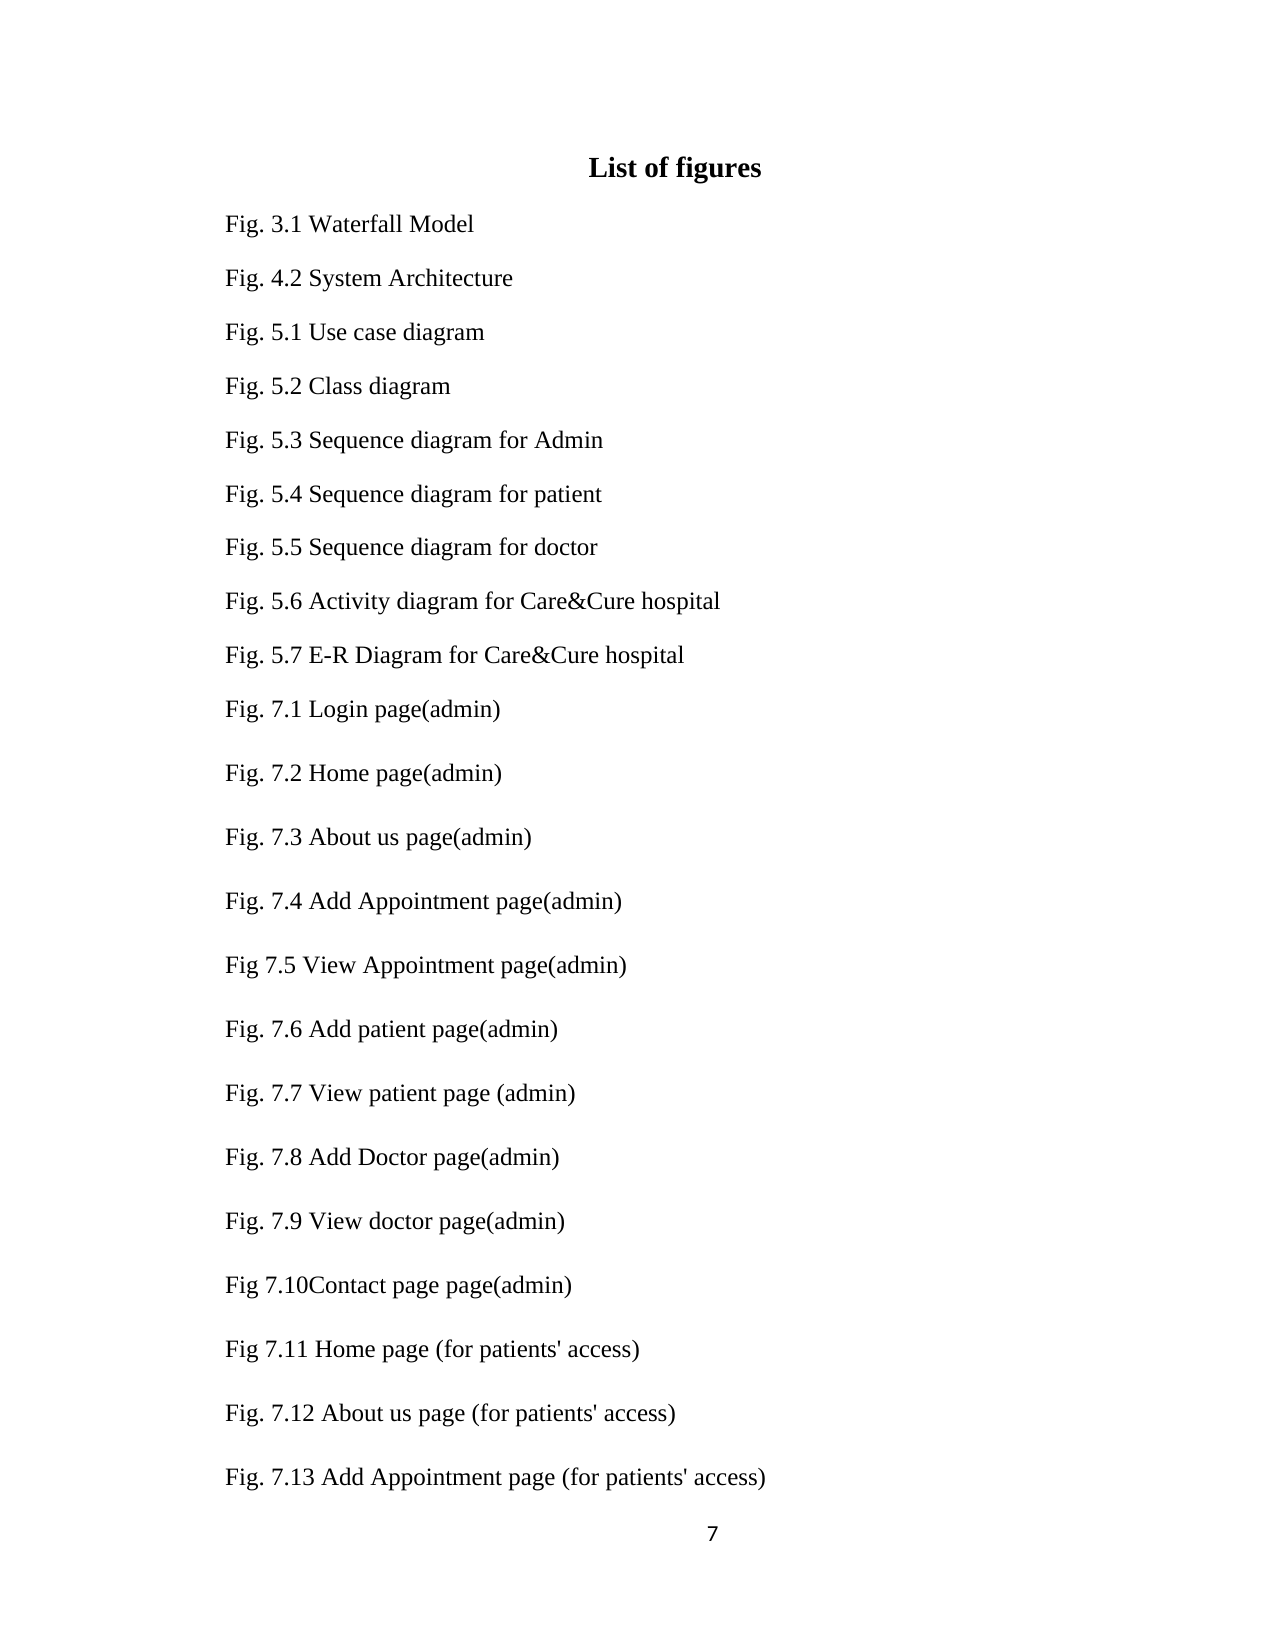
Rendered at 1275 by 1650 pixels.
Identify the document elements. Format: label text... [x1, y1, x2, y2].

text Fig. 7.6 Add patient page(admin) [225, 1014, 1125, 1043]
text Fig. 5.7 E-R Diagram for Care&Cure hospital [225, 640, 1125, 669]
text Fig. 7.3 About us page(admin) [225, 822, 1125, 851]
text Fig. 7.13 Add Appointment page (for patients' access) [225, 1462, 1125, 1490]
text Fig 7.10Contact page page(admin) [225, 1270, 1125, 1298]
text Fig. 7.8 Add Doctor page(admin) [225, 1142, 1125, 1171]
text Fig. 7.2 Home page(admin) [225, 758, 1125, 787]
text Fig. 7.12 About us page (for patients' access) [225, 1398, 1125, 1426]
text Fig. 7.9 View doctor page(admin) [225, 1206, 1125, 1234]
text Fig. 4.2 System Architecture [225, 263, 1125, 292]
text Fig. 7.1 Login page(admin) [225, 694, 1125, 723]
text Fig. 5.3 Sequence diagram for Admin [225, 425, 1125, 453]
text Fig. 5.6 Activity diagram for Care&Cure hospital [225, 586, 1125, 615]
text Fig 7.5 View Appointment page(admin) [225, 950, 1125, 979]
text Fig. 5.5 Sequence diagram for doctor [225, 532, 1125, 561]
text Fig. 7.7 View patient page (admin) [225, 1078, 1125, 1107]
text Fig. 5.4 Sequence diagram for patient [225, 479, 1125, 507]
text List of figures [225, 150, 1125, 183]
text Fig. 7.4 Add Appointment page(admin) [225, 886, 1125, 915]
text Fig. 5.2 Class diagram [225, 371, 1125, 400]
text Fig. 3.1 Waterfall Model [225, 209, 1125, 238]
text Fig. 5.1 Use case diagram [225, 317, 1125, 346]
text Fig 7.11 Home page (for patients' access) [225, 1334, 1125, 1362]
